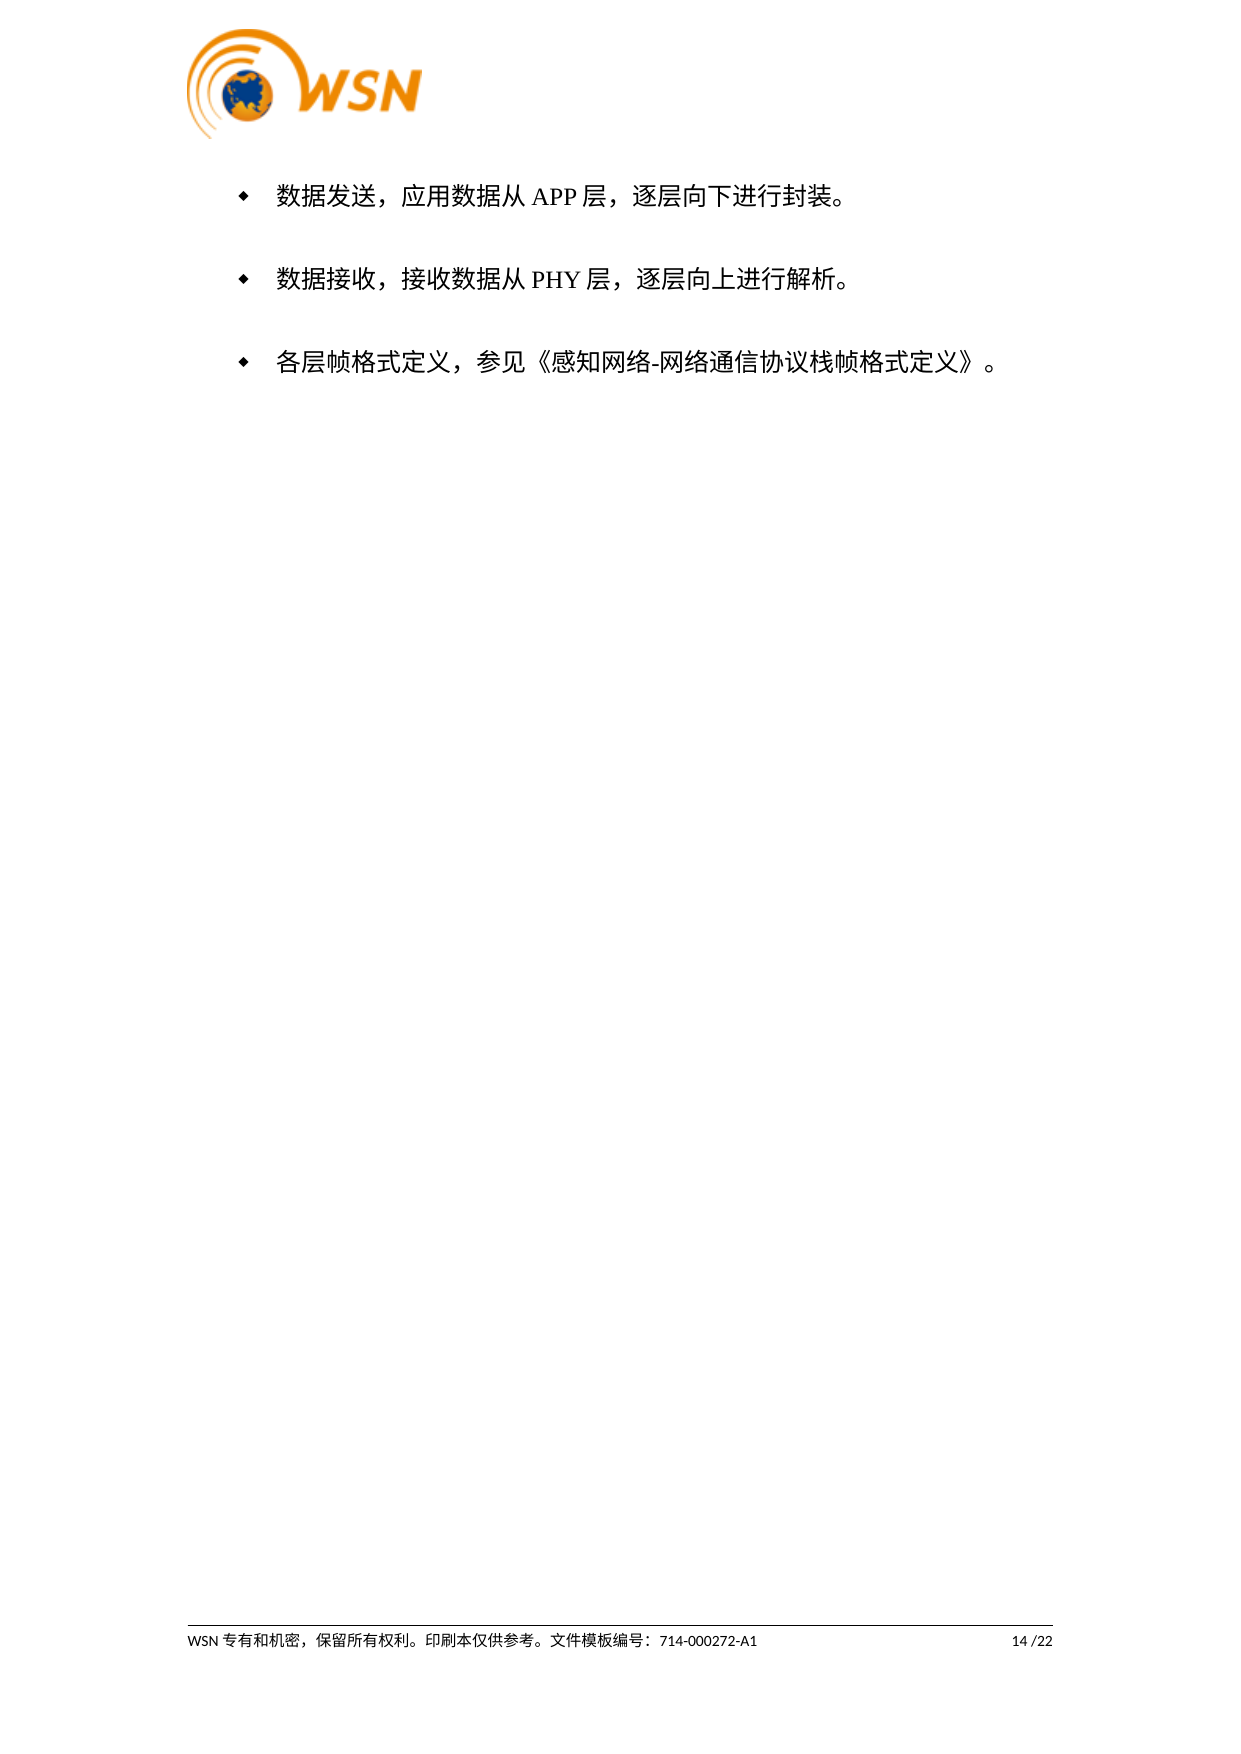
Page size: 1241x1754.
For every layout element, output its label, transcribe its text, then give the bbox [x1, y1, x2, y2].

list 数据发送，应用数据从APP层，逐层向下进行封装。 [232, 162, 1053, 227]
picture [187, 29, 422, 139]
list 数据接收，接收数据从PHY层，逐层向上进行解析。 [232, 245, 1053, 310]
list 各层帧格式定义，参见《感知网络-网络通信协议栈帧格式定义》。 [232, 328, 1053, 393]
